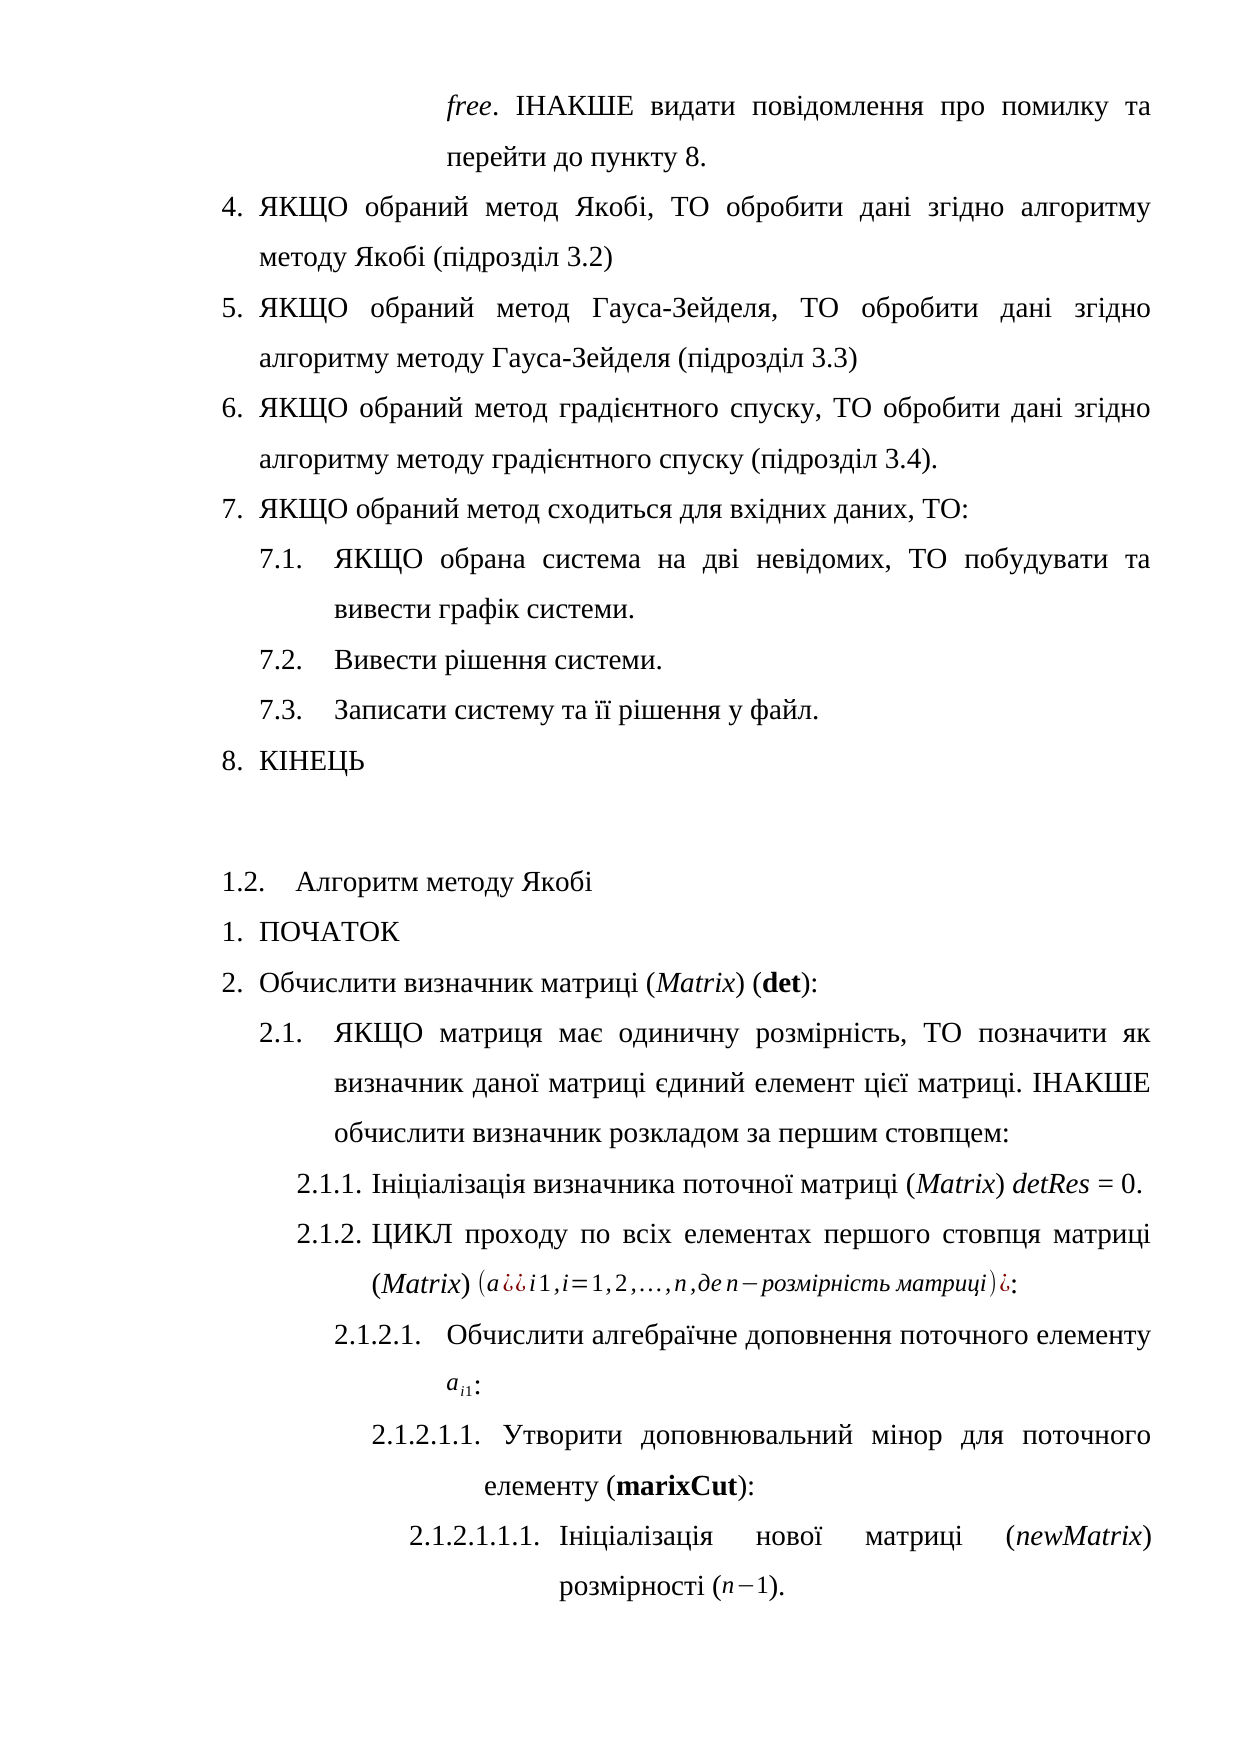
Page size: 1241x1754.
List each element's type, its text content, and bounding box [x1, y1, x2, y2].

list Обчислити алгебраїчне доповнення поточного елементу : [334, 1317, 1152, 1401]
list Обчислити визначник матриці (Matrix) (det): [221, 965, 1152, 998]
list Ініціалізація визначника поточної матриці (Matrix) detRes = 0. [296, 1166, 1152, 1199]
list ЯКЩО обраний метод Якобі, ТО обробити дані згідно алгоритму методу Якобі (підрозділ 3.2) [221, 189, 1152, 273]
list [334, 88, 1152, 172]
list ЯКЩО обрана система на дві невідомих, ТО побудувати та вивести графік системи. [259, 541, 1152, 625]
list Записати систему та її рішення у файл. [259, 692, 1152, 726]
list ЯКЩО матриця має одиничну розмірність, ТО позначити як визначник даної матриці єдиний елемент цієї матриці. ІНАКШЕ обчислити визначник розкладом за першим стовпцем: [259, 1015, 1152, 1149]
list Утворити доповнювальний мінор для поточного елементу (marixCut): [371, 1417, 1152, 1501]
subtitle Алгоритм методу Якобі [148, 864, 1152, 898]
list ПОЧАТОК [221, 914, 1152, 948]
list Ініціалізація нової матриці (newMatrix) розмірності (). [409, 1518, 1152, 1602]
list ЯКЩО обраний метод градієнтного спуску, ТО обробити дані згідно алгоритму методу градієнтного спуску (підрозділ 3.4). [221, 390, 1152, 474]
list ЯКЩО обраний метод Гауса-Зейделя, ТО обробити дані згідно алгоритму методу Гауса-Зейделя (підрозділ 3.3) [221, 290, 1152, 374]
list ЦИКЛ проходу по всіх елементах першого стовпця матриці (Matrix) : [296, 1216, 1152, 1300]
list КІНЕЦЬ [221, 743, 1152, 776]
list Вивести рішення системи. [259, 642, 1152, 676]
list ЯКЩО обраний метод сходиться для вхідних даних, ТО: [221, 491, 1152, 524]
